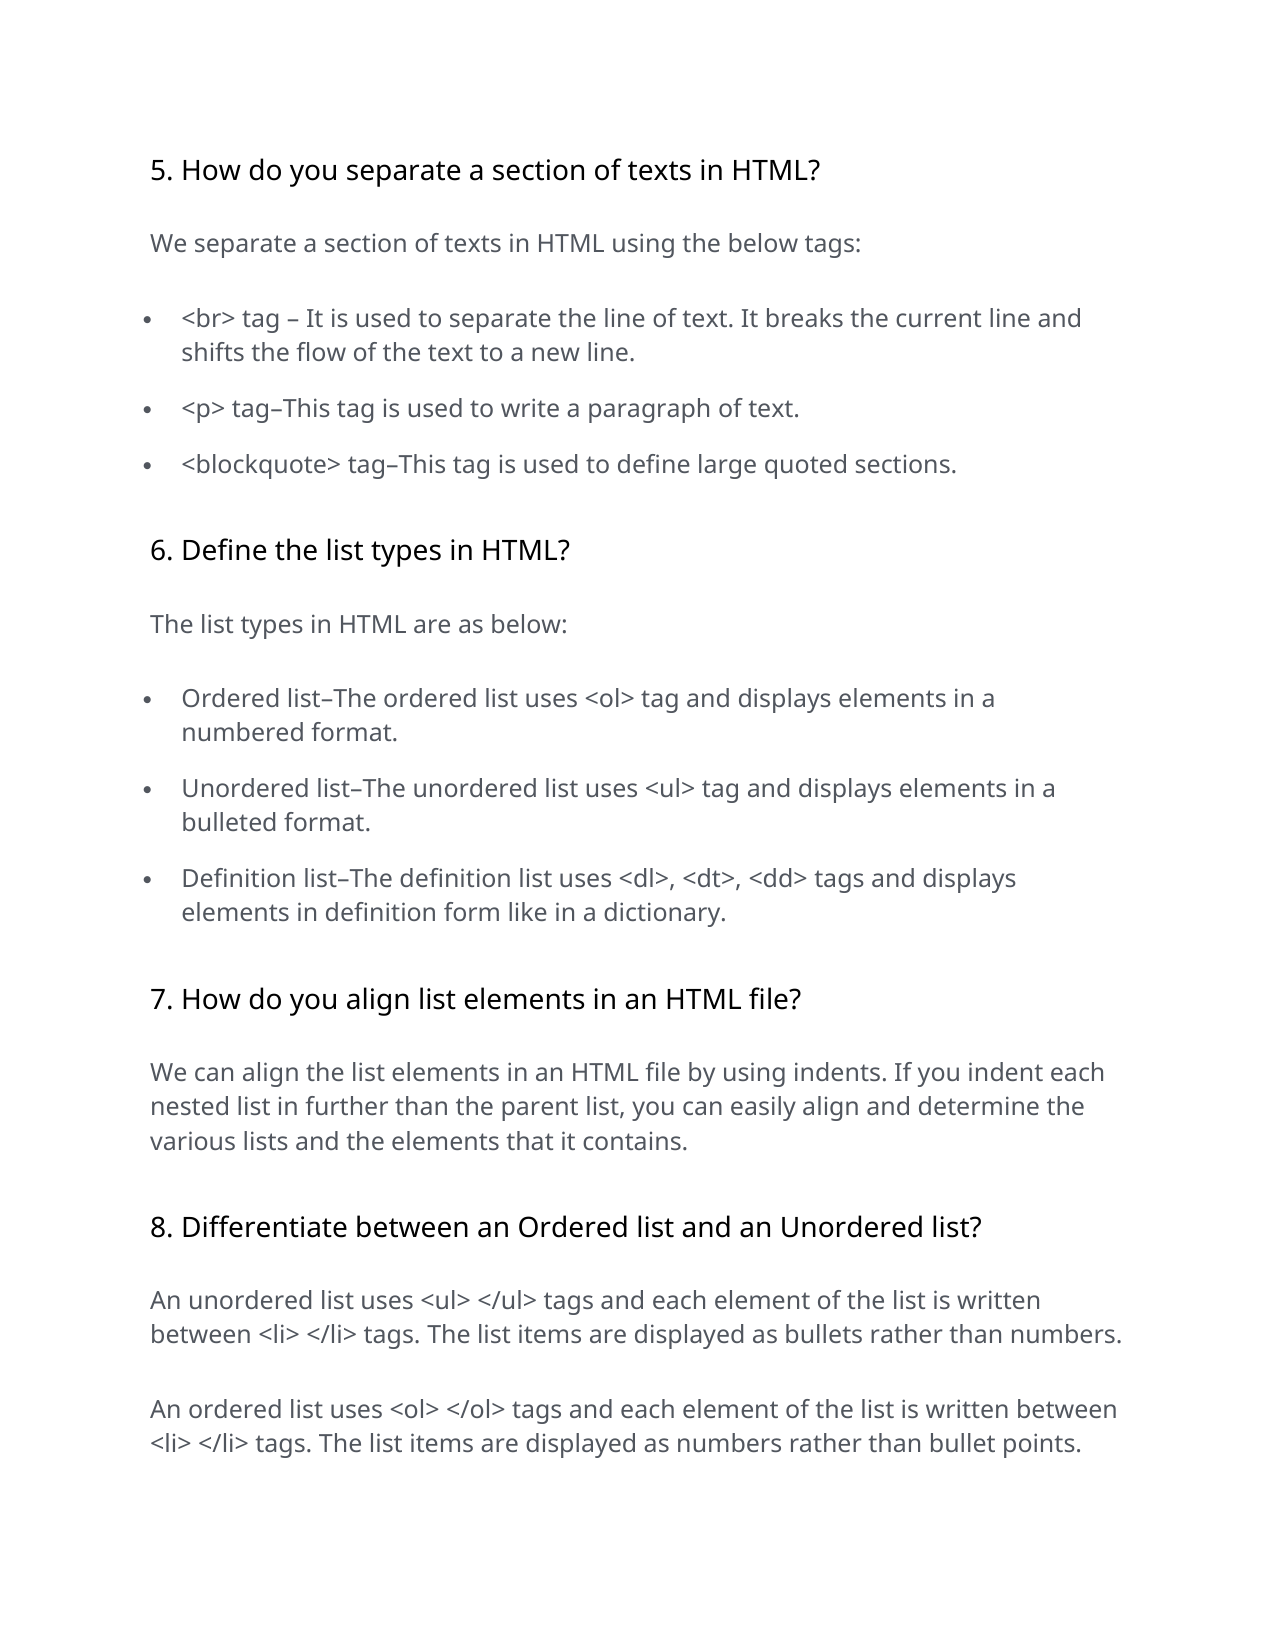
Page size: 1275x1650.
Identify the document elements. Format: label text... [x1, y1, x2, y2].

list <p> tag–This tag is used to write a paragraph of text. [144, 391, 1125, 424]
text 5. How do you separate a section of texts in HTML? [150, 150, 1125, 188]
subtitle 8. Differentiate between an Ordered list and an Unordered list? [150, 1207, 1125, 1246]
text We separate a section of texts in HTML using the below tags: [150, 226, 1125, 260]
list Definition list–The definition list uses <dl>, <dt>, <dd> tags and displays elements in definition form like in a dictionary. [144, 861, 1125, 929]
list <br> tag – It is used to separate the line of text. It breaks the current line and shifts the flow of the text to a new line. [144, 301, 1125, 369]
text An ordered list uses <ol> </ol> tags and each element of the list is written between <li> </li> tags. The list items are displayed as numbers rather than bullet points. [150, 1392, 1125, 1460]
text 6. Define the list types in HTML? [150, 531, 1125, 569]
text 7. How do you align list elements in an HTML file? [150, 979, 1125, 1017]
text We can align the list elements in an HTML file by using indents. If you indent each nested list in further than the parent list, you can easily align and determine the various lists and the elements that it contains. [150, 1055, 1125, 1157]
list <blockquote> tag–This tag is used to define large quoted sections. [144, 446, 1125, 481]
text An unordered list uses <ul> </ul> tags and each element of the list is written between <li> </li> tags. The list items are displayed as bullets rather than numbers. [150, 1283, 1125, 1351]
text The list types in HTML are as below: [150, 606, 1125, 640]
list Ordered list–The ordered list uses <ol> tag and displays elements in a numbered format. [144, 681, 1125, 749]
list Unordered list–The unordered list uses <ul> tag and displays elements in a bulleted format. [144, 771, 1125, 839]
